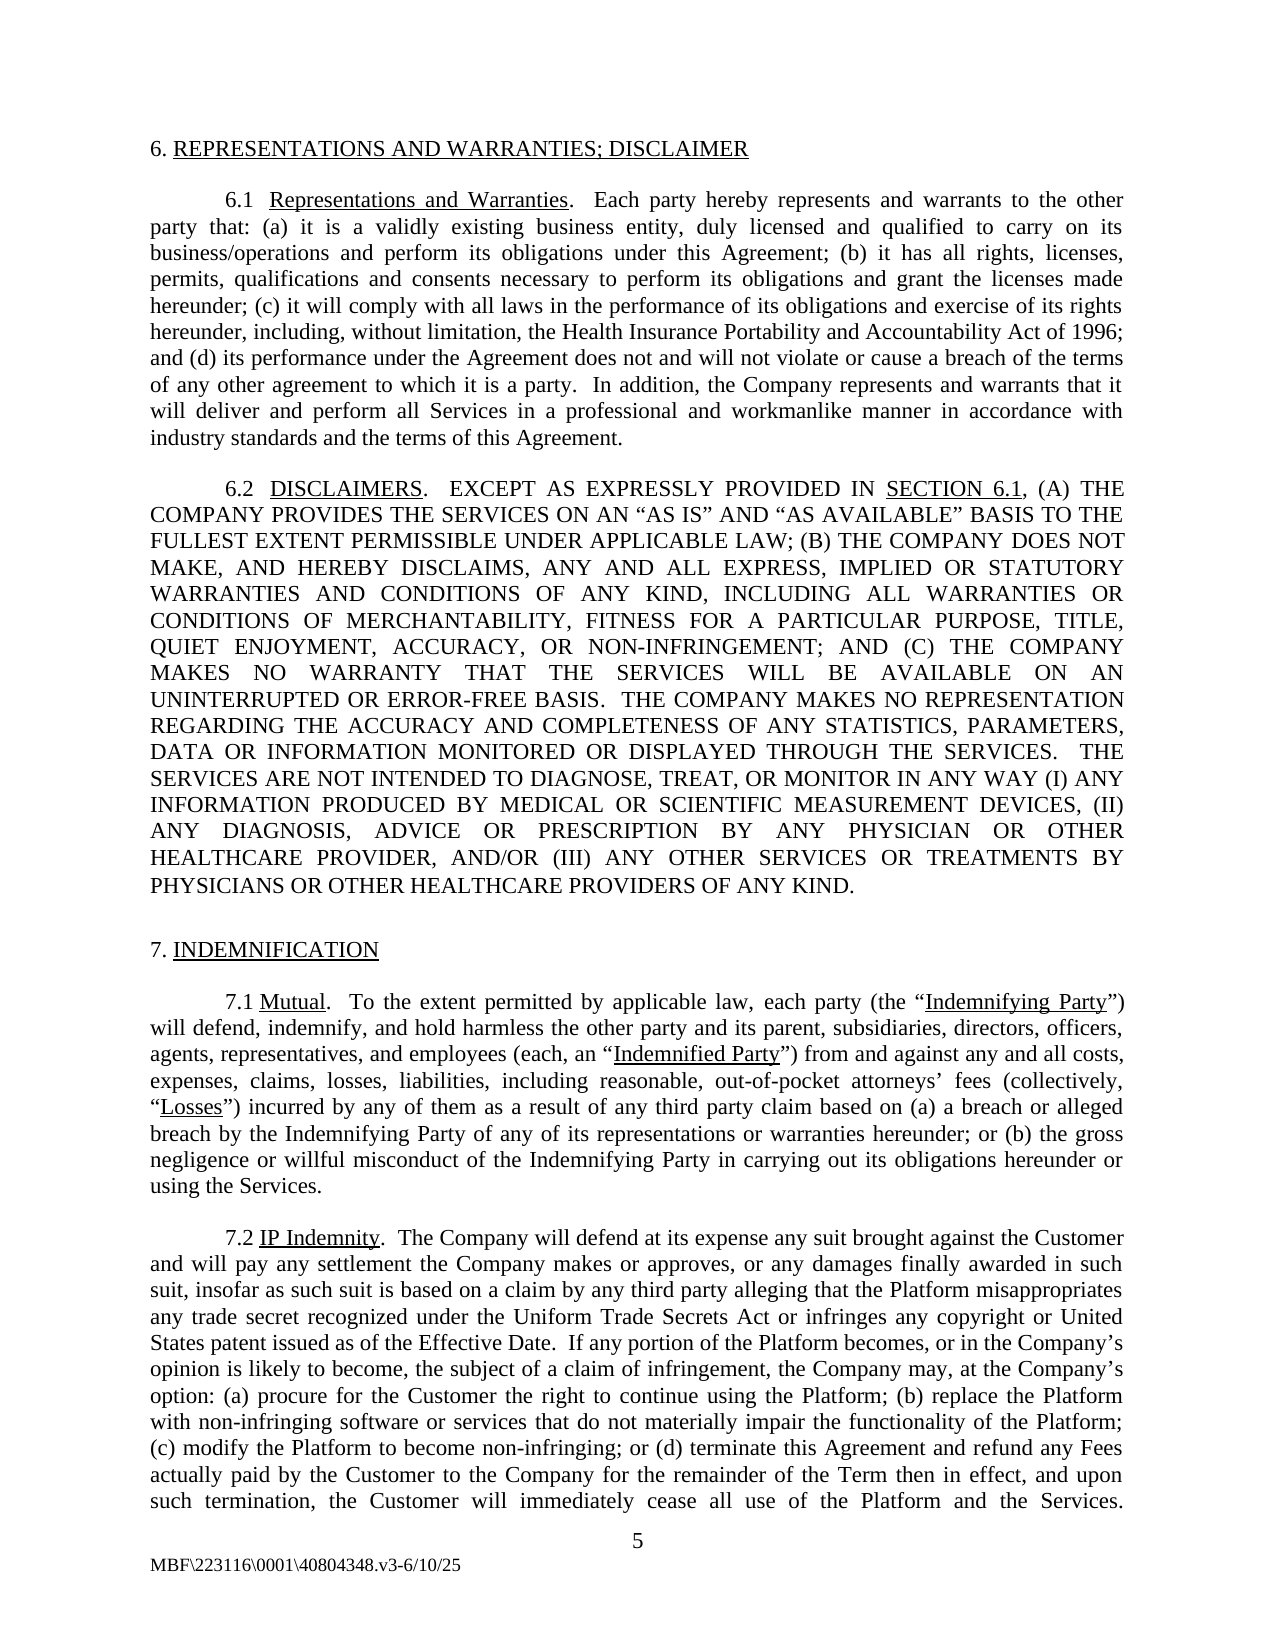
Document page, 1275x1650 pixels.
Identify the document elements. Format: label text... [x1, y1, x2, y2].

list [150, 1224, 1125, 1513]
list DISCLAIMERS. EXCEPT AS EXPRESSLY PROVIDED IN SECTION 6.1, (A) THE COMPANY PROVIDES THE SERVICES ON AN “AS IS” AND “AS AVAILABLE” BASIS TO THE FULLEST EXTENT PERMISSIBLE UNDER APPLICABLE LAW; (B) THE COMPANY DOES NOT MAKE, AND HEREBY DISCLAIMS, ANY AND ALL EXPRESS, IMPLIED OR STATUTORY WARRANTIES AND CONDITIONS OF ANY KIND, INCLUDING ALL WARRANTIES OR CONDITIONS OF MERCHANTABILITY, FITNESS FOR A PARTICULAR PURPOSE, TITLE, QUIET ENJOYMENT, ACCURACY, OR NON-INFRINGEMENT; AND (C) THE COMPANY MAKES NO WARRANTY THAT THE SERVICES WILL BE AVAILABLE ON AN UNINTERRUPTED OR ERROR-FREE BASIS. THE COMPANY MAKES NO REPRESENTATION REGARDING THE ACCURACY AND COMPLETENESS OF ANY STATISTICS, PARAMETERS, DATA OR INFORMATION MONITORED OR DISPLAYED THROUGH THE SERVICES. THE SERVICES ARE NOT INTENDED TO DIAGNOSE, TREAT, OR MONITOR IN ANY WAY (I) ANY INFORMATION PRODUCED BY MEDICAL OR SCIENTIFIC MEASUREMENT DEVICES, (II) ANY DIAGNOSIS, ADVICE OR PRESCRIPTION BY ANY PHYSICIAN OR OTHER HEALTHCARE PROVIDER, AND/OR (III) ANY OTHER SERVICES OR TREATMENTS BY PHYSICIANS OR OTHER HEALTHCARE PROVIDERS OF ANY KIND. [150, 475, 1125, 580]
list Representations and Warranties. Each party hereby represents and warrants to the other party that: (a) it is a validly existing business entity, duly licensed and qualified to carry on its business/operations and perform its obligations under this Agreement; (b) it has all rights, licenses, permits, qualifications and consents necessary to perform its obligations and grant the licenses made hereunder; (c) it will comply with all laws in the performance of its obligations and exercise of its rights hereunder, including, without limitation, the Health Insurance Portability and Accountability Act of 1996; and (d) its performance under the Agreement does not and will not violate or cause a breach of the terms of any other agreement to which it is a party. In addition, the Company represents and warrants that it will deliver and perform all Services in a professional and workmanlike manner in accordance with industry standards and the terms of this Agreement. [150, 186, 1125, 450]
list DISCLAIMERS. EXCEPT AS EXPRESSLY PROVIDED IN SECTION 6.1, (A) THE COMPANY PROVIDES THE SERVICES ON AN “AS IS” AND “AS AVAILABLE” BASIS TO THE FULLEST EXTENT PERMISSIBLE UNDER APPLICABLE LAW; (B) THE COMPANY DOES NOT MAKE, AND HEREBY DISCLAIMS, ANY AND ALL EXPRESS, IMPLIED OR STATUTORY WARRANTIES AND CONDITIONS OF ANY KIND, INCLUDING ALL WARRANTIES OR CONDITIONS OF MERCHANTABILITY, FITNESS FOR A PARTICULAR PURPOSE, TITLE, QUIET ENJOYMENT, ACCURACY, OR NON-INFRINGEMENT; AND (C) THE COMPANY MAKES NO WARRANTY THAT THE SERVICES WILL BE AVAILABLE ON AN UNINTERRUPTED OR ERROR-FREE BASIS. THE COMPANY MAKES NO REPRESENTATION REGARDING THE ACCURACY AND COMPLETENESS OF ANY STATISTICS, PARAMETERS, DATA OR INFORMATION MONITORED OR DISPLAYED THROUGH THE SERVICES. THE SERVICES ARE NOT INTENDED TO DIAGNOSE, TREAT, OR MONITOR IN ANY WAY (I) ANY INFORMATION PRODUCED BY MEDICAL OR SCIENTIFIC MEASUREMENT DEVICES, (II) ANY DIAGNOSIS, ADVICE OR PRESCRIPTION BY ANY PHYSICIAN OR OTHER HEALTHCARE PROVIDER, AND/OR (III) ANY OTHER SERVICES OR TREATMENTS BY PHYSICIANS OR OTHER HEALTHCARE PROVIDERS OF ANY KIND. [150, 686, 1125, 899]
list REPRESENTATIONS AND WARRANTIES; DISCLAIMER [150, 135, 1125, 161]
list INDEMNIFICATION [150, 936, 1125, 963]
list Mutual. To the extent permitted by applicable law, each party (the “Indemnifying Party”) will defend, indemnify, and hold harmless the other party and its parent, subsidiaries, directors, officers, agents, representatives, and employees (each, an “Indemnified Party”) from and against any and all costs, expenses, claims, losses, liabilities, including reasonable, out-of-pocket attorneys’ fees (collectively, “Losses”) incurred by any of them as a result of any third party claim based on (a) a breach or alleged breach by the Indemnifying Party of any of its representations or warranties hereunder; or (b) the gross negligence or willful misconduct of the Indemnifying Party in carrying out its obligations hereunder or using the Services. [150, 988, 1125, 1199]
